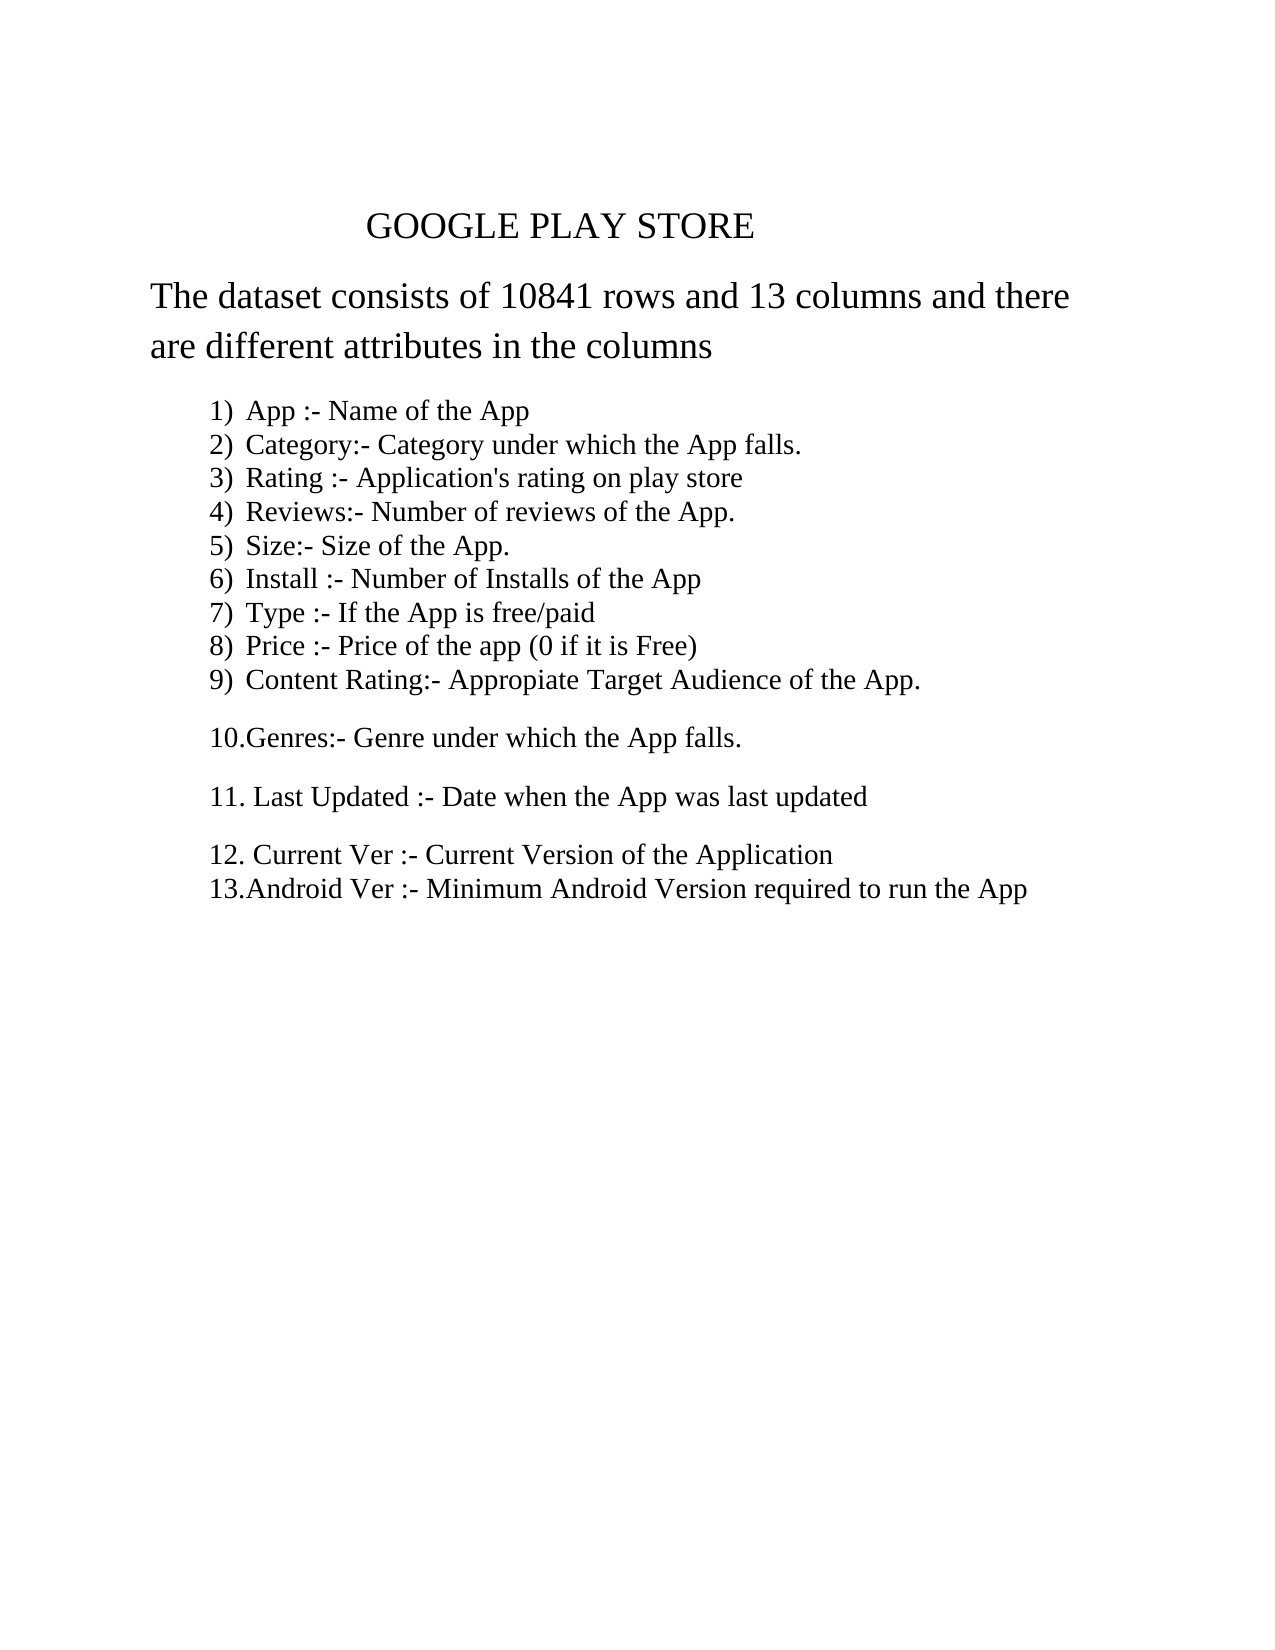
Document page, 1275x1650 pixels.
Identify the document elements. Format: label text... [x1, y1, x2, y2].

text 11. Last Updated :- Date when the App was last updated [209, 779, 1125, 812]
list Type :- If the App is free/paid [209, 595, 1125, 628]
list App :- Name of the App [209, 393, 1125, 427]
list Reviews:- Number of reviews of the App. [209, 494, 1125, 528]
list Rating :- Application's rating on play store [209, 461, 1125, 494]
list Android Ver :- Minimum Android Version required to run the App [209, 871, 1125, 904]
list Content Rating:- Appropiate Target Audience of the App. [209, 662, 1125, 695]
list Size:- Size of the App. [209, 528, 1125, 561]
list Price :- Price of the app (0 if it is Free) [209, 628, 1125, 662]
text 10.Genres:- Genre under which the App falls. [209, 720, 1125, 754]
text The dataset consists of 10841 rows and 13 columns and there are different attributes in the columns [150, 273, 1125, 366]
list Current Ver :- Current Version of the Application [209, 837, 1125, 871]
text GOOGLE PLAY STORE [150, 203, 1125, 246]
list Category:- Category under which the App falls. [209, 427, 1125, 461]
list Install :- Number of Installs of the App [209, 561, 1125, 595]
